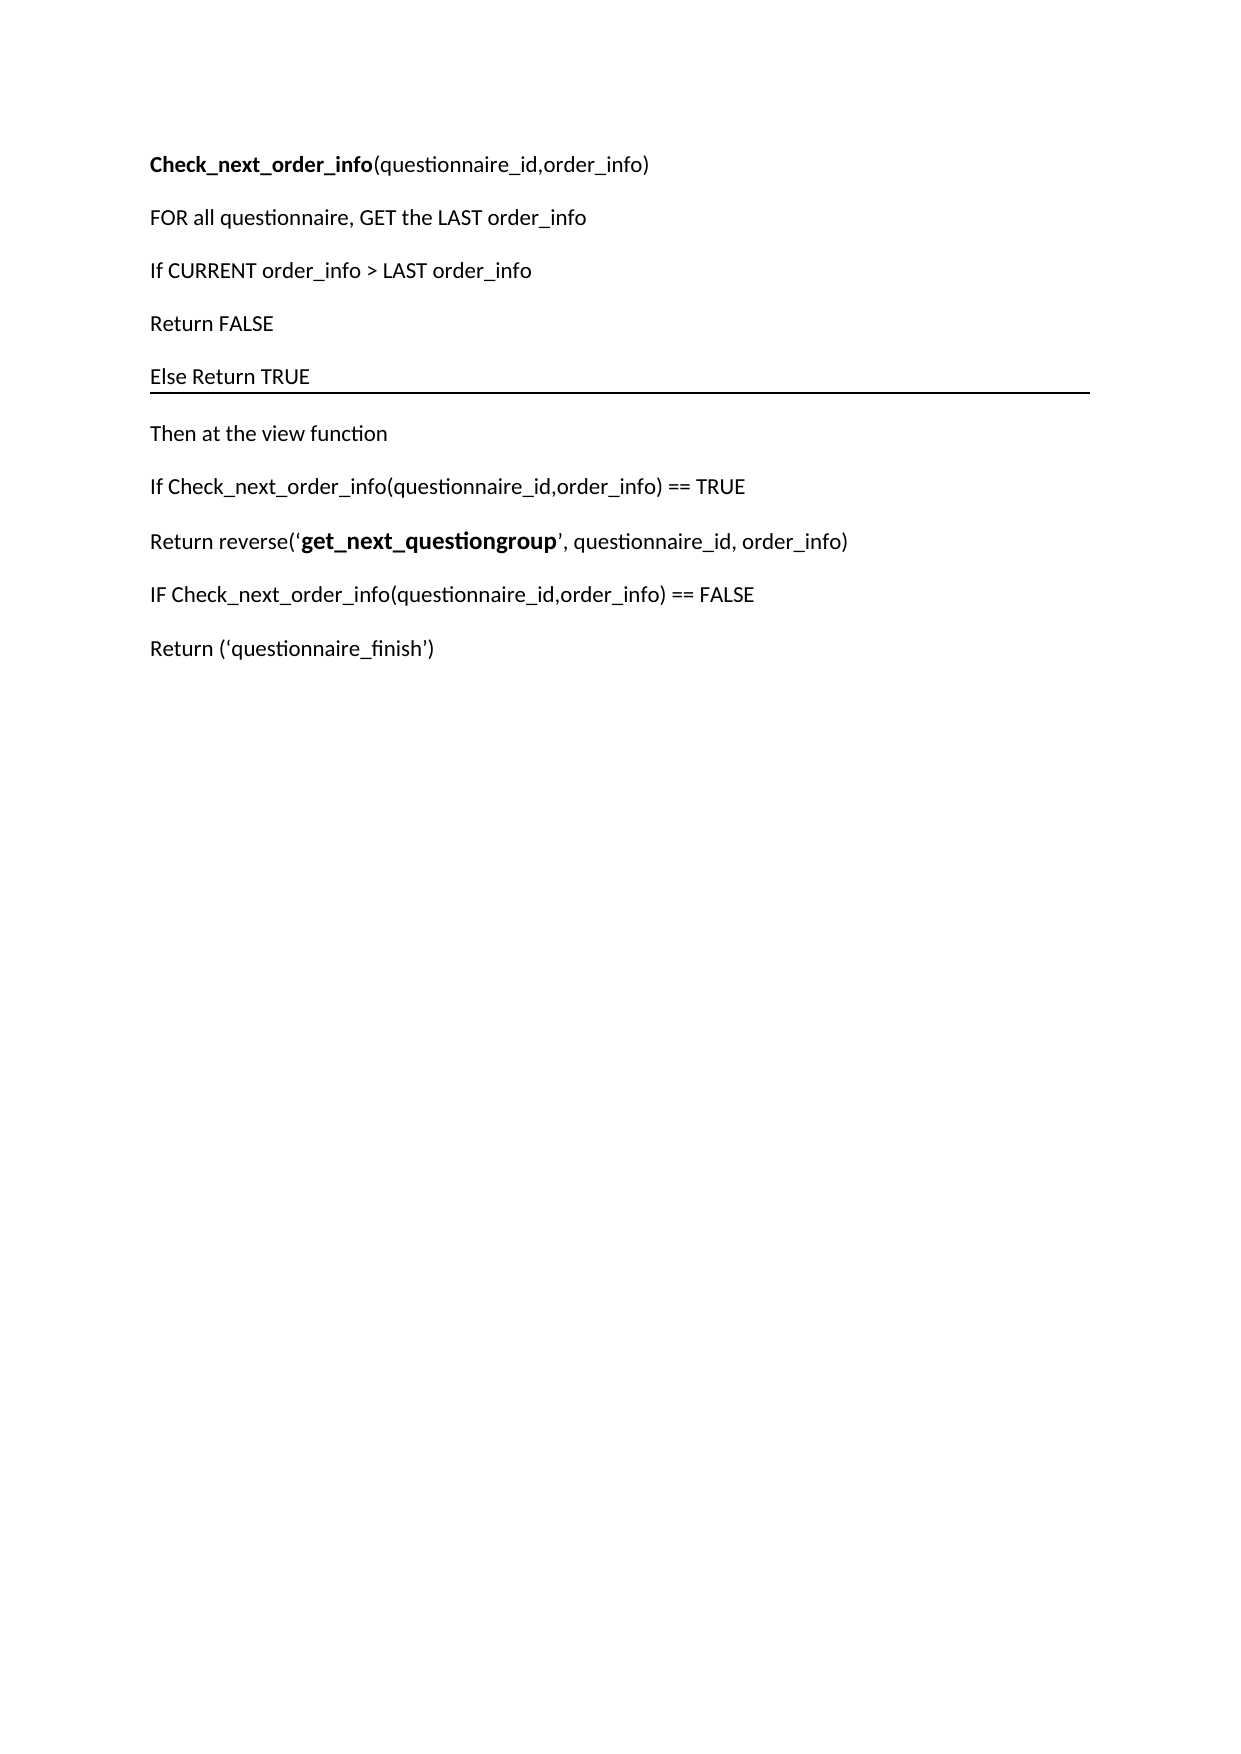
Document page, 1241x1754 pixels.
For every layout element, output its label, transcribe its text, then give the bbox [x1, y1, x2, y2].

text IF Check_next_order_info(questionnaire_id,order_info) == FALSE [150, 581, 1090, 609]
text Return FALSE [150, 309, 1090, 337]
text FOR all questionnaire, GET the LAST order_info [150, 203, 1090, 231]
text Return (‘questionnaire_finish’) [150, 634, 1090, 662]
text If Check_next_order_info(questionnaire_id,order_info) == TRUE [150, 472, 1090, 500]
text If CURRENT order_info > LAST order_info [150, 256, 1090, 284]
text Return reverse(‘get_next_questiongroup’, questionnaire_id, order_info) [150, 525, 1090, 555]
text Else Return TRUE [150, 362, 1090, 392]
text Check_next_order_info(questionnaire_id,order_info) [150, 150, 1090, 178]
text Then at the view function [150, 419, 1090, 447]
